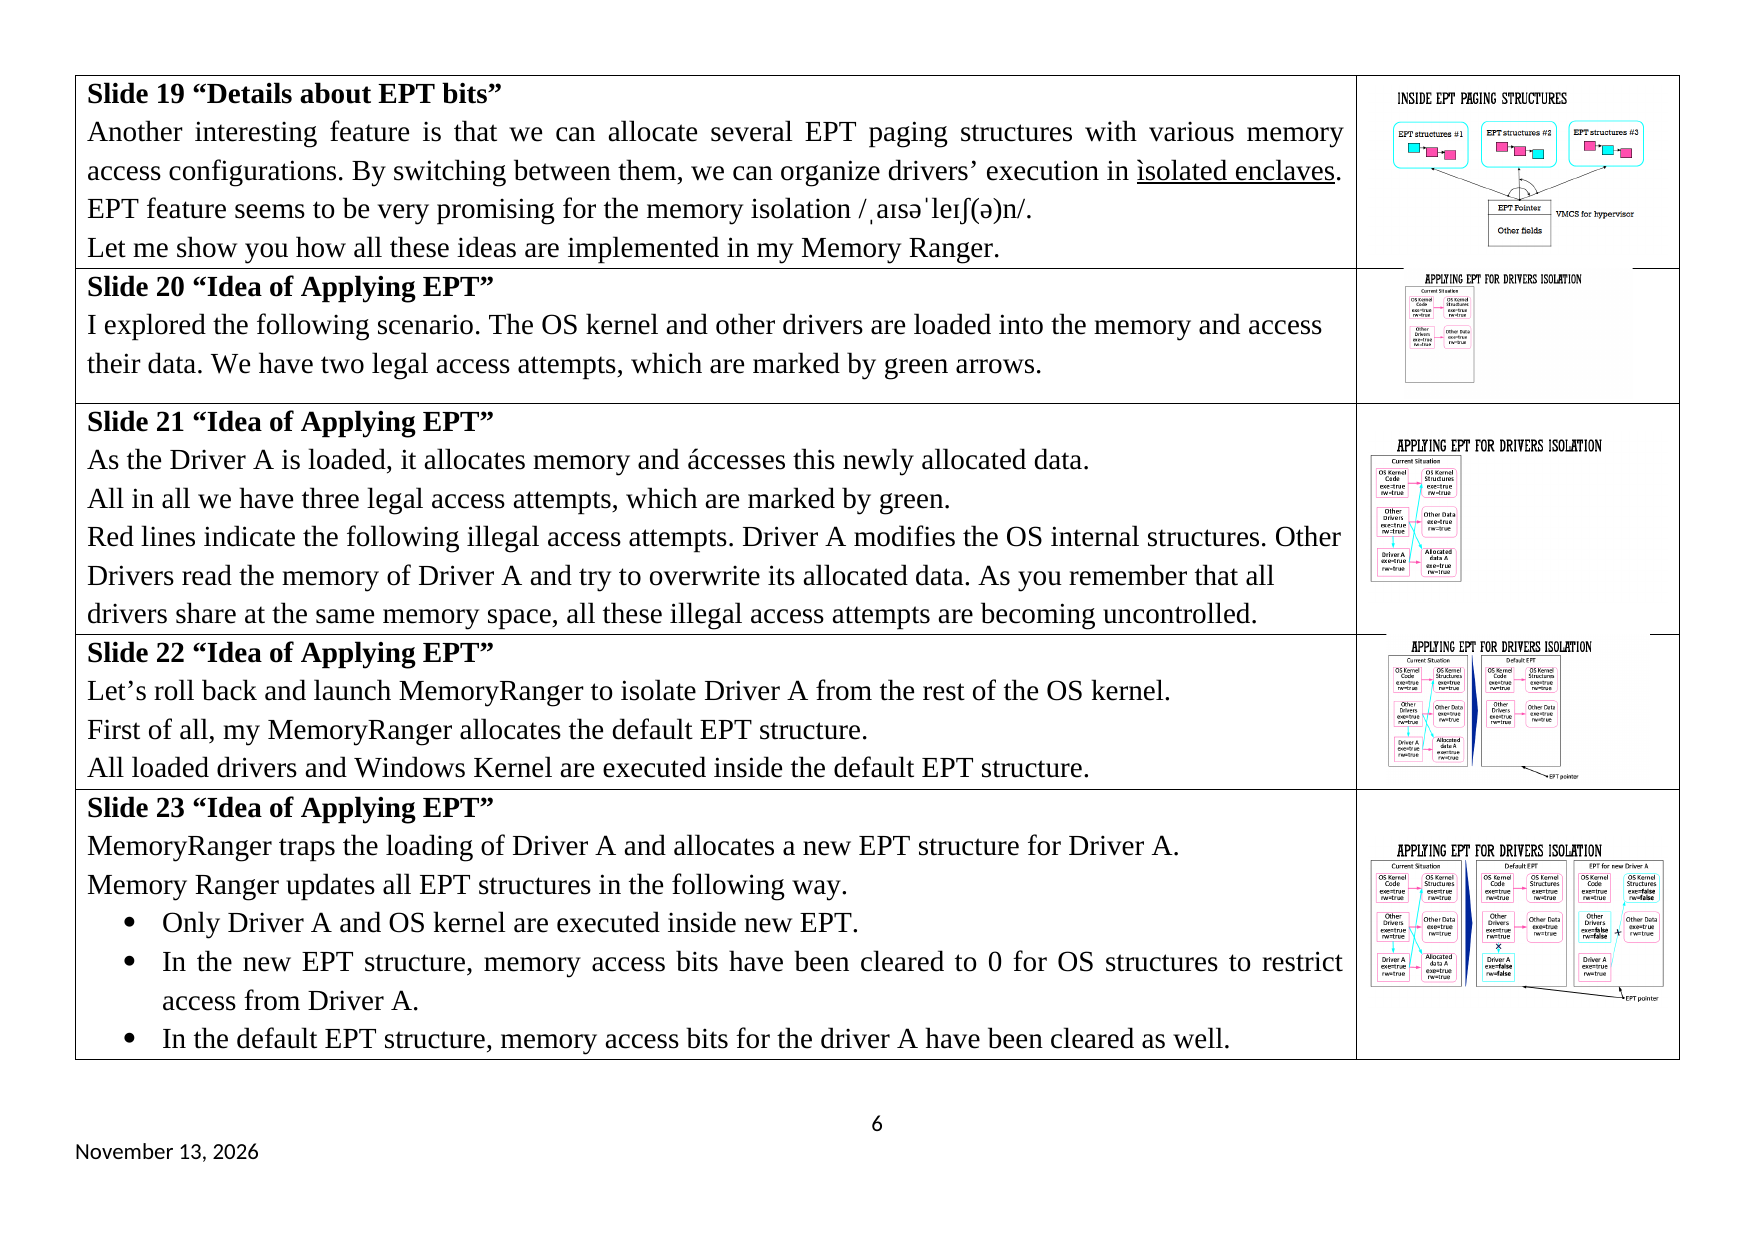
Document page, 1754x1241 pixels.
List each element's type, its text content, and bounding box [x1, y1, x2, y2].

picture [1368, 836, 1669, 1008]
table_cell [1357, 404, 1679, 634]
table_cell Slide 22 “Idea of Applying EPT” Let’s roll back and launch MemoryRanger to isolate Driver A from the rest of the OS kernel. First of all, my MemoryRanger allocates the default EPT structure. All loaded drivers and Windows Kernel are executed inside the default EPT structure. [76, 635, 1356, 789]
table_cell Slide 19 “Details about EPT bits” Another interesting feature is that we can allocate several EPT paging structures with various memory access configurations. By switching between them, we can organize drivers’ execution in ìsolated enclaves. EPT feature seems to be very promising for the memory isolation /ˌaɪsəˈleɪʃ(ə)n/. Let me show you how all these ideas are implemented in my Memory Ranger. [76, 76, 1356, 268]
table_cell [1357, 76, 1679, 268]
table_cell [1357, 269, 1679, 403]
table_cell [1357, 790, 1679, 1059]
picture [1368, 85, 1669, 255]
picture [1386, 634, 1650, 785]
table_cell Slide 21 “Idea of Applying EPT” As the Driver A is loaded, it allocates memory and áccesses this newly allocated data. All in all we have three legal access attempts, which are marked by green. Red lines indicate the following illegal access attempts. Driver A modifies the OS internal structures. Other Drivers read the memory of Driver A and try to overwrite its allocated data. As you remember that all drivers share at the same memory space, all these illegal access attempts are becoming uncontrolled. [76, 404, 1356, 634]
picture [1403, 268, 1633, 399]
table_cell Slide 20 “Idea of Applying EPT” I explored the following scenario. The OS kernel and other drivers are loaded into the memory and access their data. We have two legal access attempts, which are marked by green arrows. [76, 269, 1356, 403]
picture [1368, 431, 1669, 603]
table_cell Slide 23 “Idea of Applying EPT” MemoryRanger traps the loading of Driver A and allocates a new EPT structure for Driver A. Memory Ranger updates all EPT structures in the following way. Only Driver A and OS kernel are executed inside new EPT. In the new EPT structure, memory access bits have been cleared to 0 for OS structures to restrict access from Driver A. In the default EPT structure, memory access bits for the driver A have been cleared as well. [76, 790, 1356, 1059]
table_cell [1357, 635, 1679, 789]
